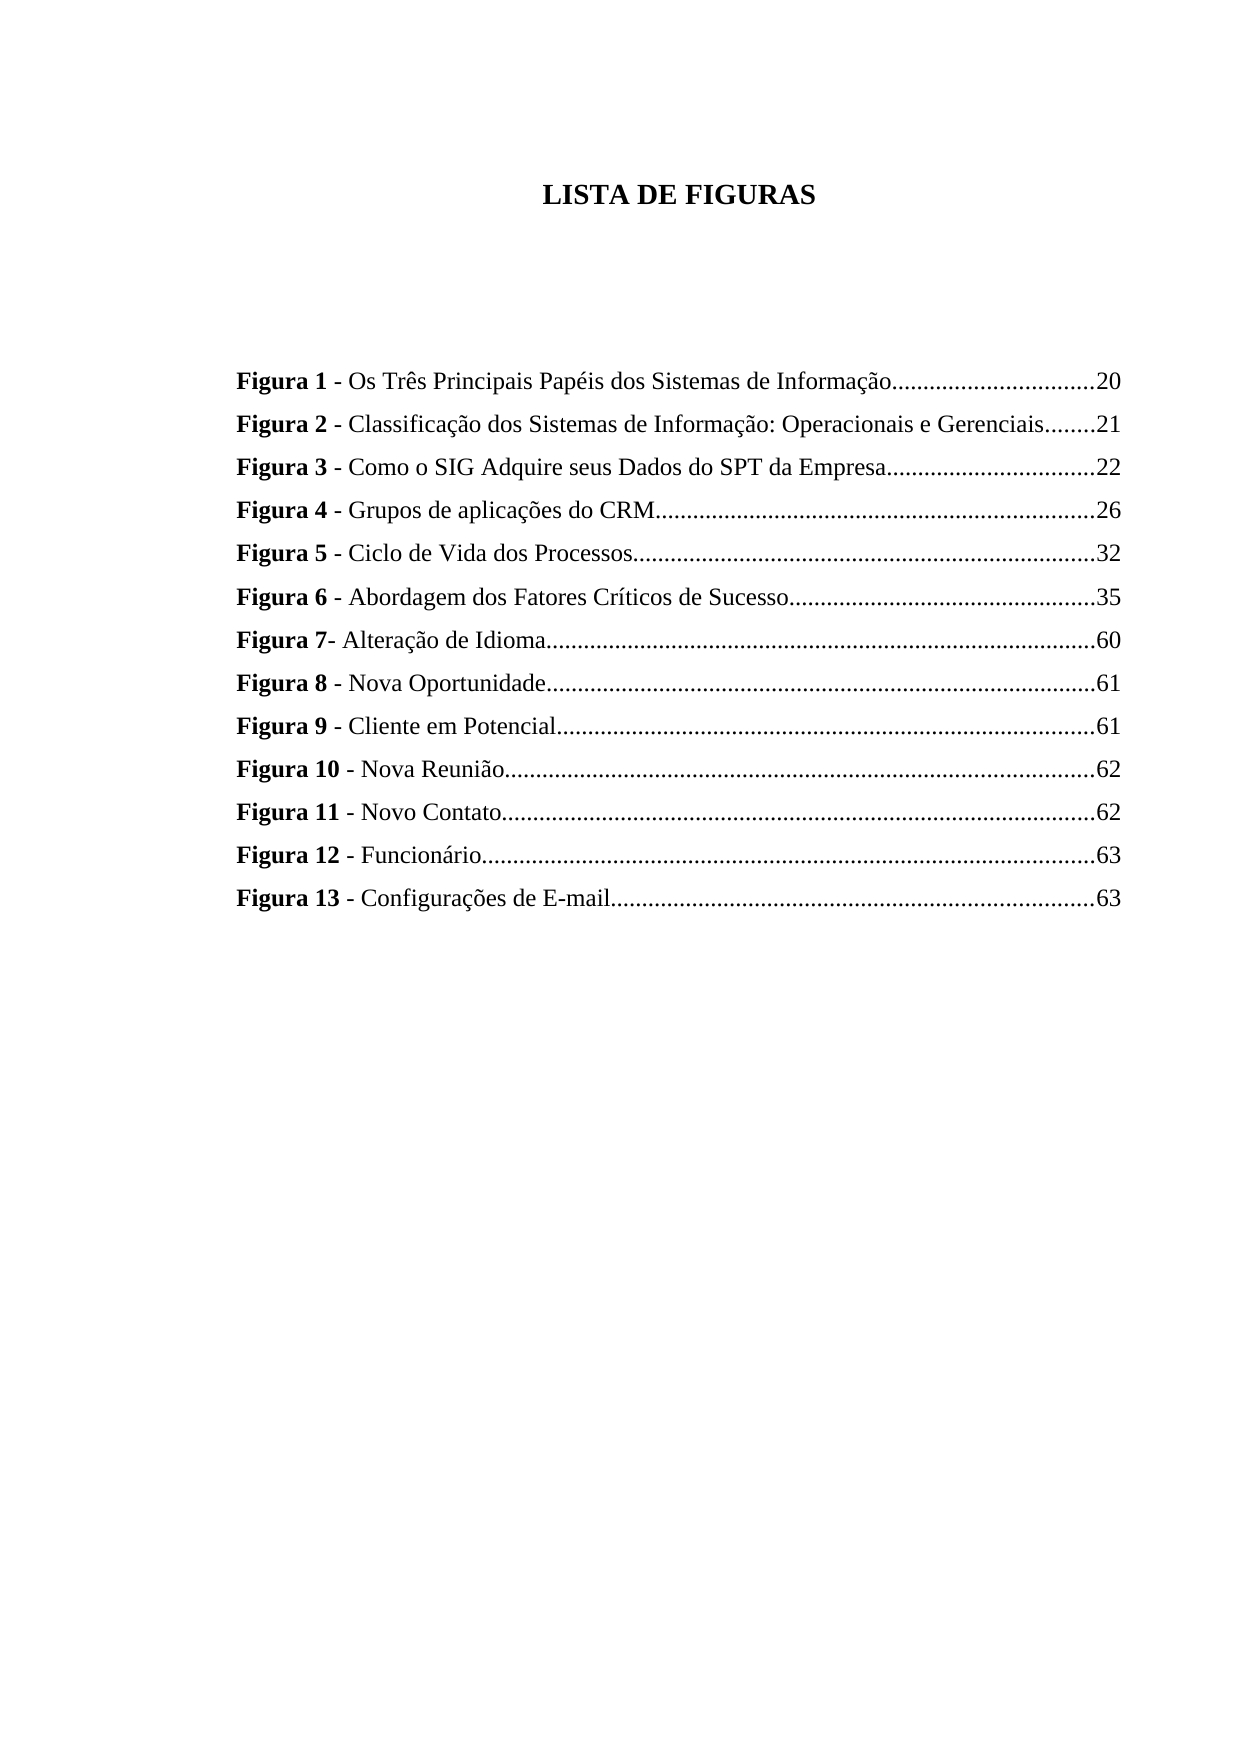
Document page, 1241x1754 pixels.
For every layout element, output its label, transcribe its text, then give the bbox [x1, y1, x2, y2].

text LISTA DE FIGURAS [236, 177, 1122, 211]
text Figura 6 - Abordagem dos Fatores Críticos de Sucesso 35 [236, 582, 1122, 610]
text Figura 1 - Os Três Principais Papéis dos Sistemas de Informação 20 [236, 366, 1122, 395]
text Figura 7- Alteração de Idioma 60 [236, 625, 1122, 653]
text Figura 11 - Novo Contato 62 [236, 797, 1122, 826]
text Figura 13 - Configurações de E-mail 63 [236, 883, 1122, 912]
text Figura 10 - Nova Reunião 62 [236, 754, 1122, 783]
text Figura 8 - Nova Oportunidade 61 [236, 668, 1122, 697]
text Figura 2 - Classificação dos Sistemas de Informação: Operacionais e Gerenciais 21 [236, 409, 1122, 438]
text Figura 5 - Ciclo de Vida dos Processos 32 [236, 538, 1122, 567]
text Figura 12 - Funcionário 63 [236, 840, 1122, 869]
text Figura 9 - Cliente em Potencial 61 [236, 711, 1122, 740]
text Figura 3 - Como o SIG Adquire seus Dados do SPT da Empresa 22 [236, 452, 1122, 481]
text Figura 4 - Grupos de aplicações do CRM 26 [236, 495, 1122, 524]
